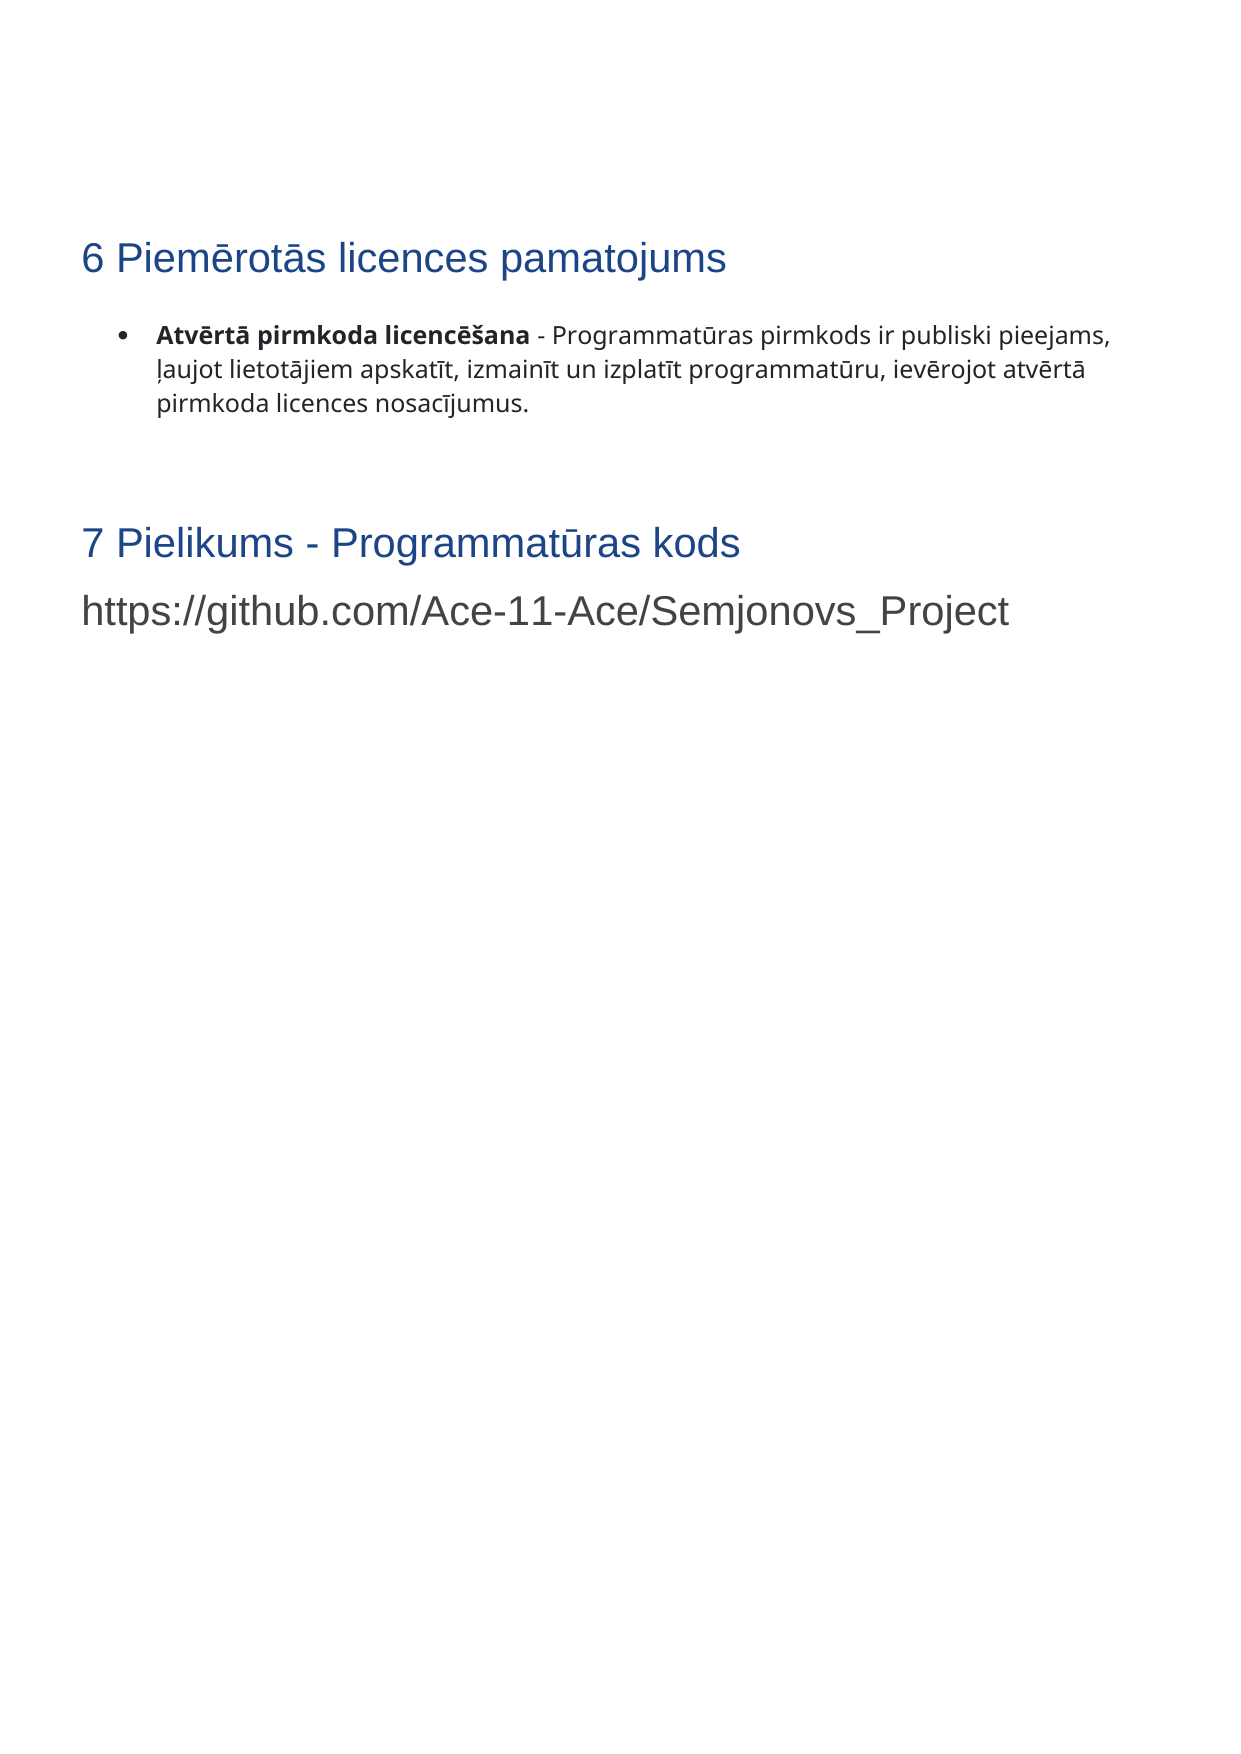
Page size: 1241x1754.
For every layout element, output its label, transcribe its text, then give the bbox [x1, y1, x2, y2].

text https://github.com/Ace-11-Ace/Semjonovs_Project [81, 586, 1159, 634]
subtitle 7 Pielikums - Programmatūras kods [81, 518, 1159, 566]
list Atvērtā pirmkoda licencēšana - Programmatūras pirmkods ir publiski pieejams, ļaujot lietotājiem apskatīt, izmainīt un izplatīt programmatūru, ievērojot atvērtā pirmkoda licences nosacījumus. [118, 318, 1159, 420]
subtitle 6 Piemērotās licences pamatojums [81, 234, 1159, 282]
